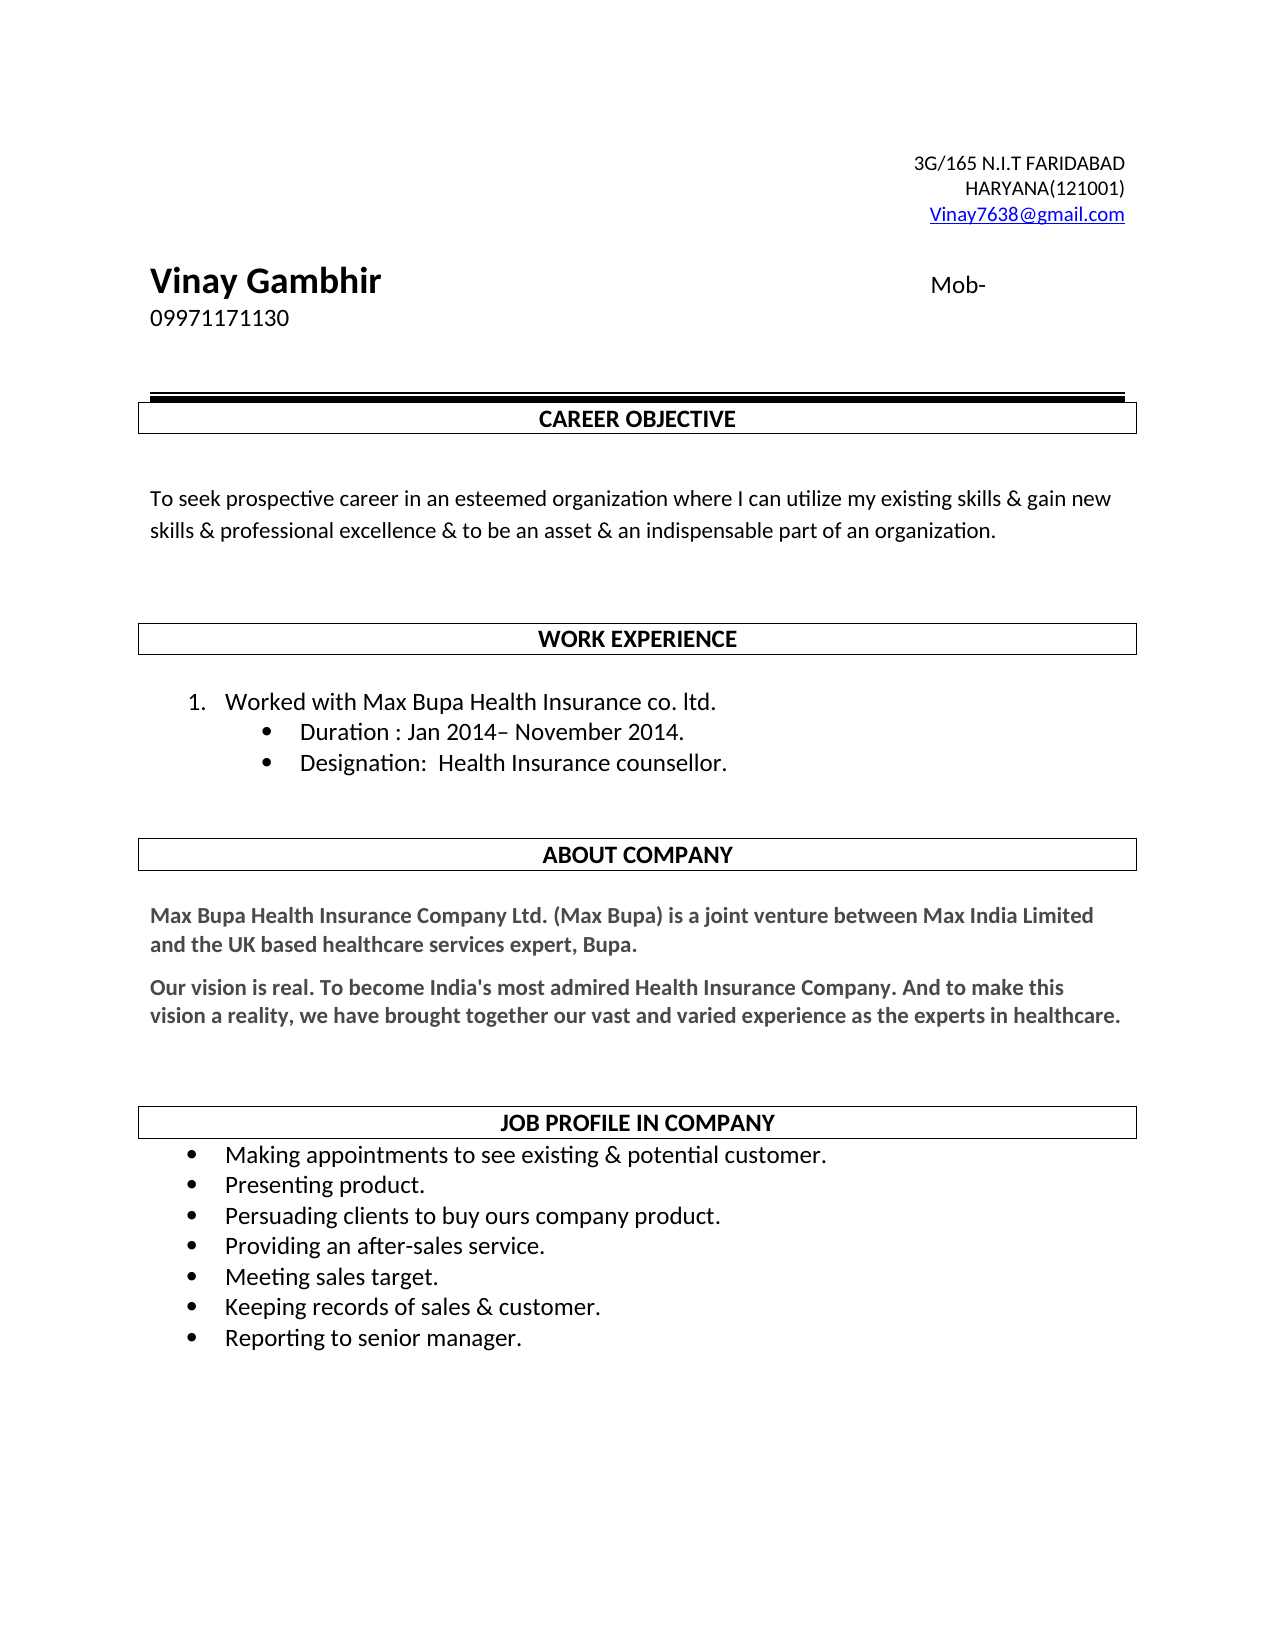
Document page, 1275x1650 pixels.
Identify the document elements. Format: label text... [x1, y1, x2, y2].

list Meeting sales target. [187, 1261, 1125, 1291]
list Making appointments to see existing & potential customer. [187, 1139, 1125, 1169]
table_header CAREER OBJECTIVE [139, 403, 1136, 433]
list Persuading clients to buy ours company product. [187, 1200, 1125, 1230]
list Worked with Max Bupa Health Insurance co. ltd. [187, 686, 1125, 716]
list Designation: Health Insurance counsellor. [262, 747, 1125, 777]
text HARYANA(121001) [150, 175, 1125, 201]
text Max Bupa Health Insurance Company Ltd. (Max Bupa) is a joint venture between Max India Limited and the UK based healthcare services expert, Bupa. [150, 901, 1125, 958]
table_header ABOUT COMPANY [139, 839, 1136, 870]
text Vinay Gambhir Mob-09971171130 [150, 257, 1125, 333]
list Keeping records of sales & customer. [187, 1291, 1125, 1322]
list Reporting to senior manager. [187, 1322, 1125, 1352]
table_header WORK EXPERIENCE [139, 624, 1136, 654]
text Our vision is real. To become India's most admired Health Insurance Company. And to make this vision a reality, we have brought together our vast and varied experience as the experts in healthcare. [150, 973, 1125, 1029]
text Vinay7638@gmail.com [150, 201, 1125, 226]
text To seek prospective career in an esteemed organization where I can utilize my existing skills & gain new skills & professional excellence & to be an asset & an indispensable part of an organization. [150, 484, 1125, 544]
list Duration : Jan 2014– November 2014. [262, 716, 1125, 747]
list Presenting product. [187, 1169, 1125, 1200]
list Providing an after-sales service. [187, 1230, 1125, 1261]
text 3G/165 N.I.T FARIDABAD [150, 150, 1125, 175]
table_header JOB PROFILE IN COMPANY [139, 1107, 1136, 1138]
